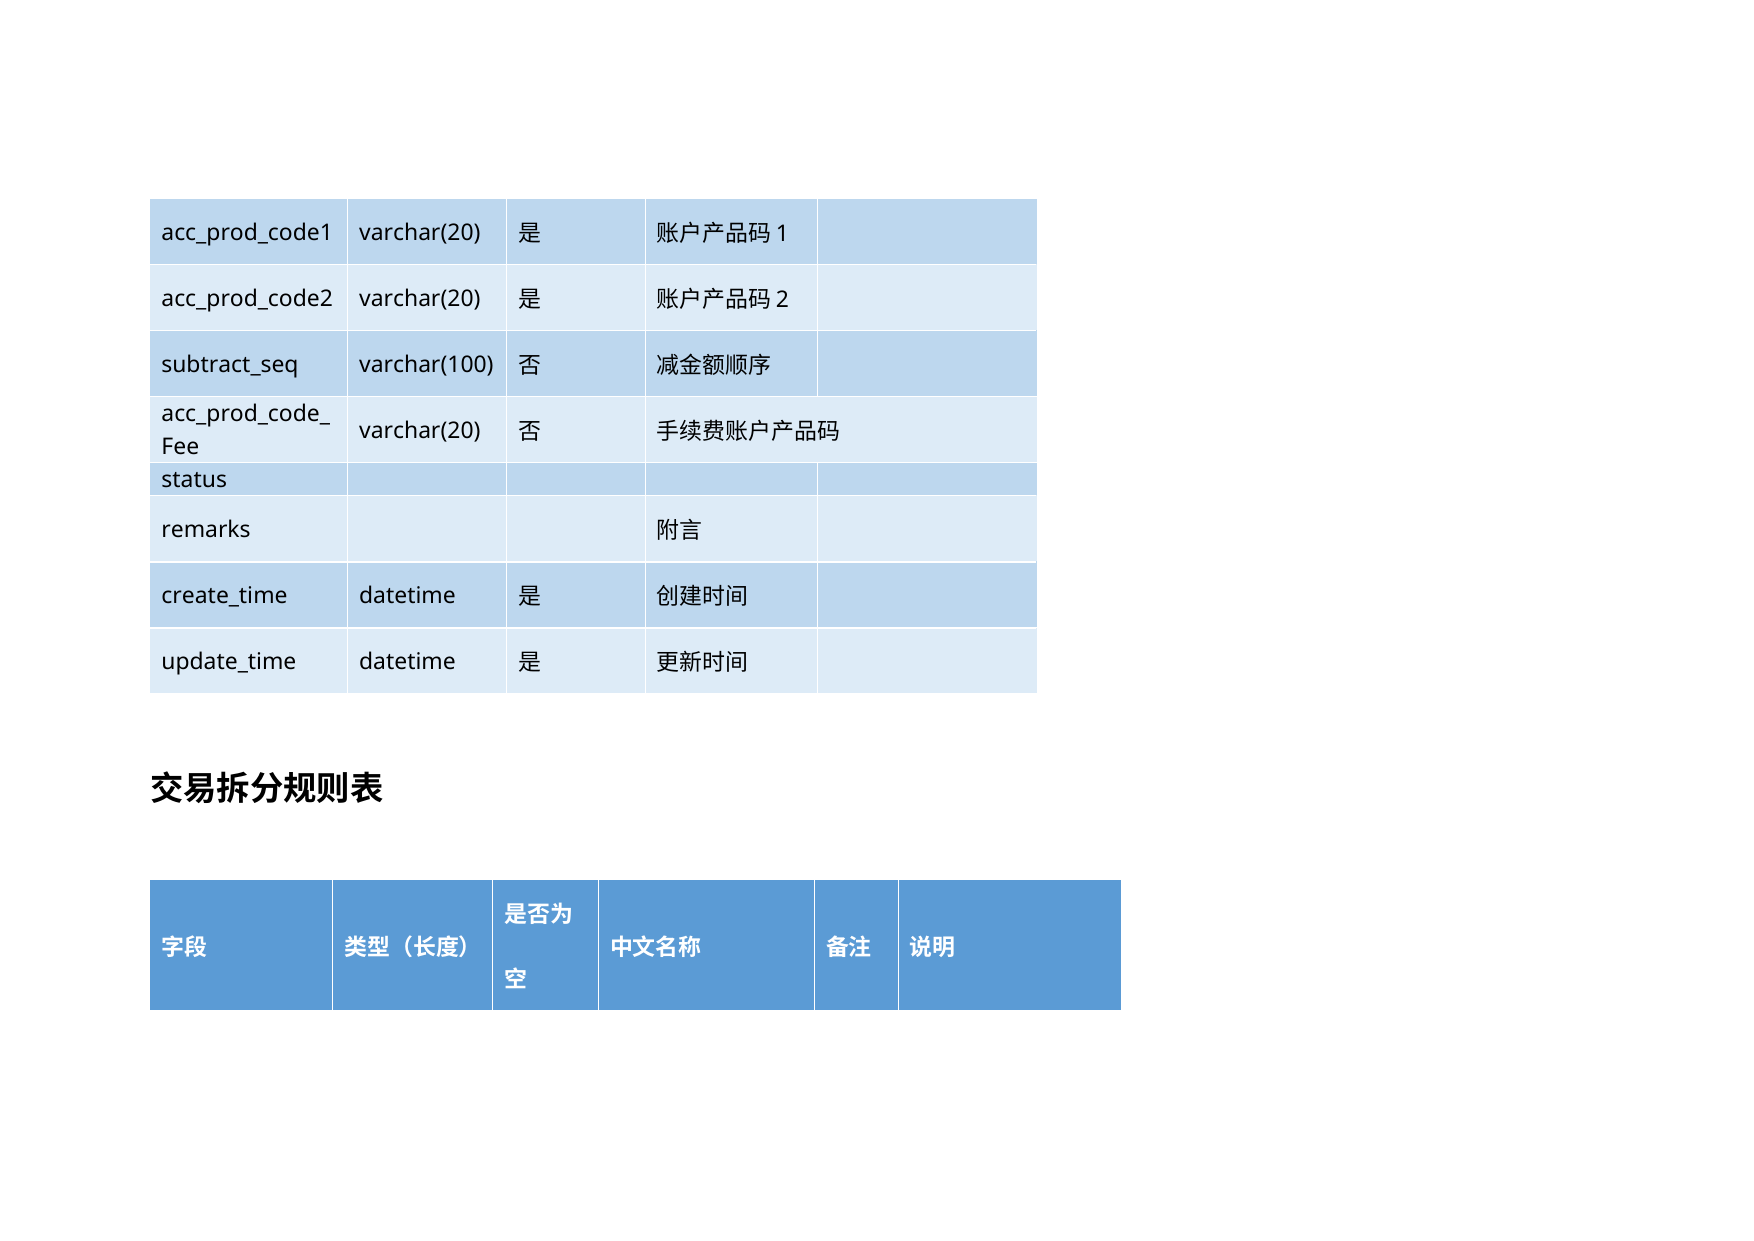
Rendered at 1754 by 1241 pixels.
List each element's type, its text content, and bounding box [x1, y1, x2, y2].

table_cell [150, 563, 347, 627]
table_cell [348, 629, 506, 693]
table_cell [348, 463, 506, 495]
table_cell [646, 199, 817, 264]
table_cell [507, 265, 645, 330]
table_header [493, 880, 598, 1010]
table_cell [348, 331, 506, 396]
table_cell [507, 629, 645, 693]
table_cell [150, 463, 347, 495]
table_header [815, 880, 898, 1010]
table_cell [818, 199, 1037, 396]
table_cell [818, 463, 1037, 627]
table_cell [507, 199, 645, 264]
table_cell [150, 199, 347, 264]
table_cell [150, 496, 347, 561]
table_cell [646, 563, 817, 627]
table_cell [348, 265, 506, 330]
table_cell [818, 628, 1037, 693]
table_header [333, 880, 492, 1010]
subtitle 交易拆分规则表 [150, 753, 1604, 818]
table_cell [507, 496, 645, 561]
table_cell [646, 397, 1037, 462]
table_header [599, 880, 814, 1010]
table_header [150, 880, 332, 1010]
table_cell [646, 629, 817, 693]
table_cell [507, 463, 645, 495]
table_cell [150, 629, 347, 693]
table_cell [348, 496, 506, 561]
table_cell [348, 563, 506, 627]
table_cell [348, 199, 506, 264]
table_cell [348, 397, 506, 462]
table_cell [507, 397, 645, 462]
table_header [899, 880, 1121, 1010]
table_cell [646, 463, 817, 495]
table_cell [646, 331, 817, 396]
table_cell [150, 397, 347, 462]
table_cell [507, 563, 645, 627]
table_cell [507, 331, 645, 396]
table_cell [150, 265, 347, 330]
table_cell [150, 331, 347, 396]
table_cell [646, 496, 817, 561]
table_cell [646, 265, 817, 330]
